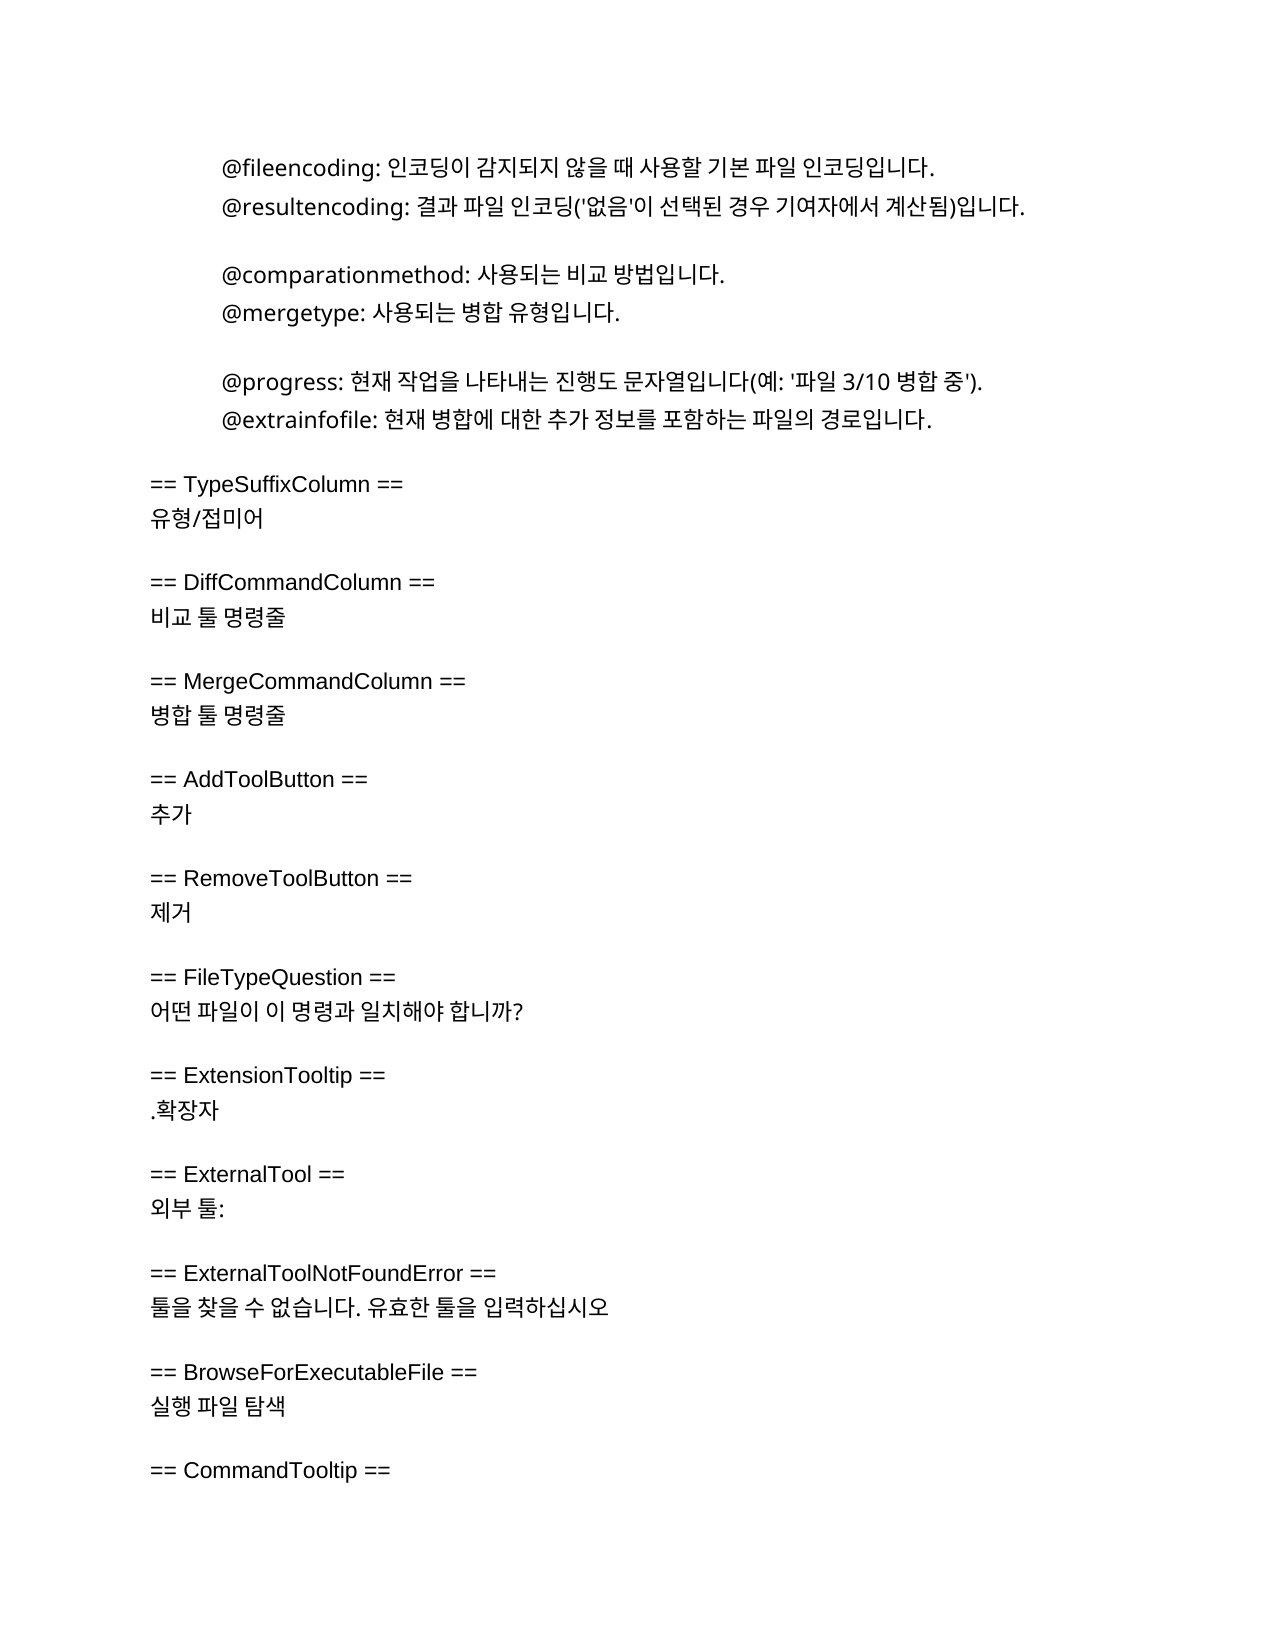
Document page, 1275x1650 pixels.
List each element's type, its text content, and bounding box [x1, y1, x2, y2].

text == CommandTooltip == [150, 1457, 1125, 1483]
text @fileencoding: 인코딩이 감지되지 않을 때 사용할 기본 파일 인코딩입니다. [150, 150, 1125, 183]
text 제거 [150, 895, 1125, 928]
text .확장자 [150, 1092, 1125, 1126]
text 추가 [150, 797, 1125, 830]
text == ExtensionTooltip == [150, 1062, 1125, 1089]
text 툴을 찾을 수 없습니다. 유효한 툴을 입력하십시오 [150, 1290, 1125, 1323]
text @comparationmethod: 사용되는 비교 방법입니다. [150, 257, 1125, 290]
text @extrainfofile: 현재 병합에 대한 추가 정보를 포함하는 파일의 경로입니다. [150, 402, 1125, 435]
text == ExternalToolNotFoundError == [150, 1260, 1125, 1286]
text == AddToolButton == [150, 766, 1125, 793]
text @progress: 현재 작업을 나타내는 진행도 문자열입니다(예: '파일 3/10 병합 중'). [150, 364, 1125, 397]
text == TypeSuffixColumn == [150, 471, 1125, 497]
text 어떤 파일이 이 명령과 일치해야 합니까? [150, 994, 1125, 1027]
text 실행 파일 탐색 [150, 1389, 1125, 1422]
text 비교 툴 명령줄 [150, 599, 1125, 633]
text 외부 툴: [150, 1191, 1125, 1224]
text 병합 툴 명령줄 [150, 698, 1125, 731]
text 유형/접미어 [150, 501, 1125, 534]
text @mergetype: 사용되는 병합 유형입니다. [150, 295, 1125, 328]
text == FileTypeQuestion == [150, 963, 1125, 990]
text == MergeCommandColumn == [150, 668, 1125, 694]
text == BrowseForExecutableFile == [150, 1358, 1125, 1385]
text == RemoveToolButton == [150, 865, 1125, 891]
text == DiffCommandColumn == [150, 569, 1125, 596]
text == ExternalTool == [150, 1161, 1125, 1187]
text @resultencoding: 결과 파일 인코딩('없음'이 선택된 경우 기여자에서 계산됨)입니다. [150, 188, 1125, 222]
